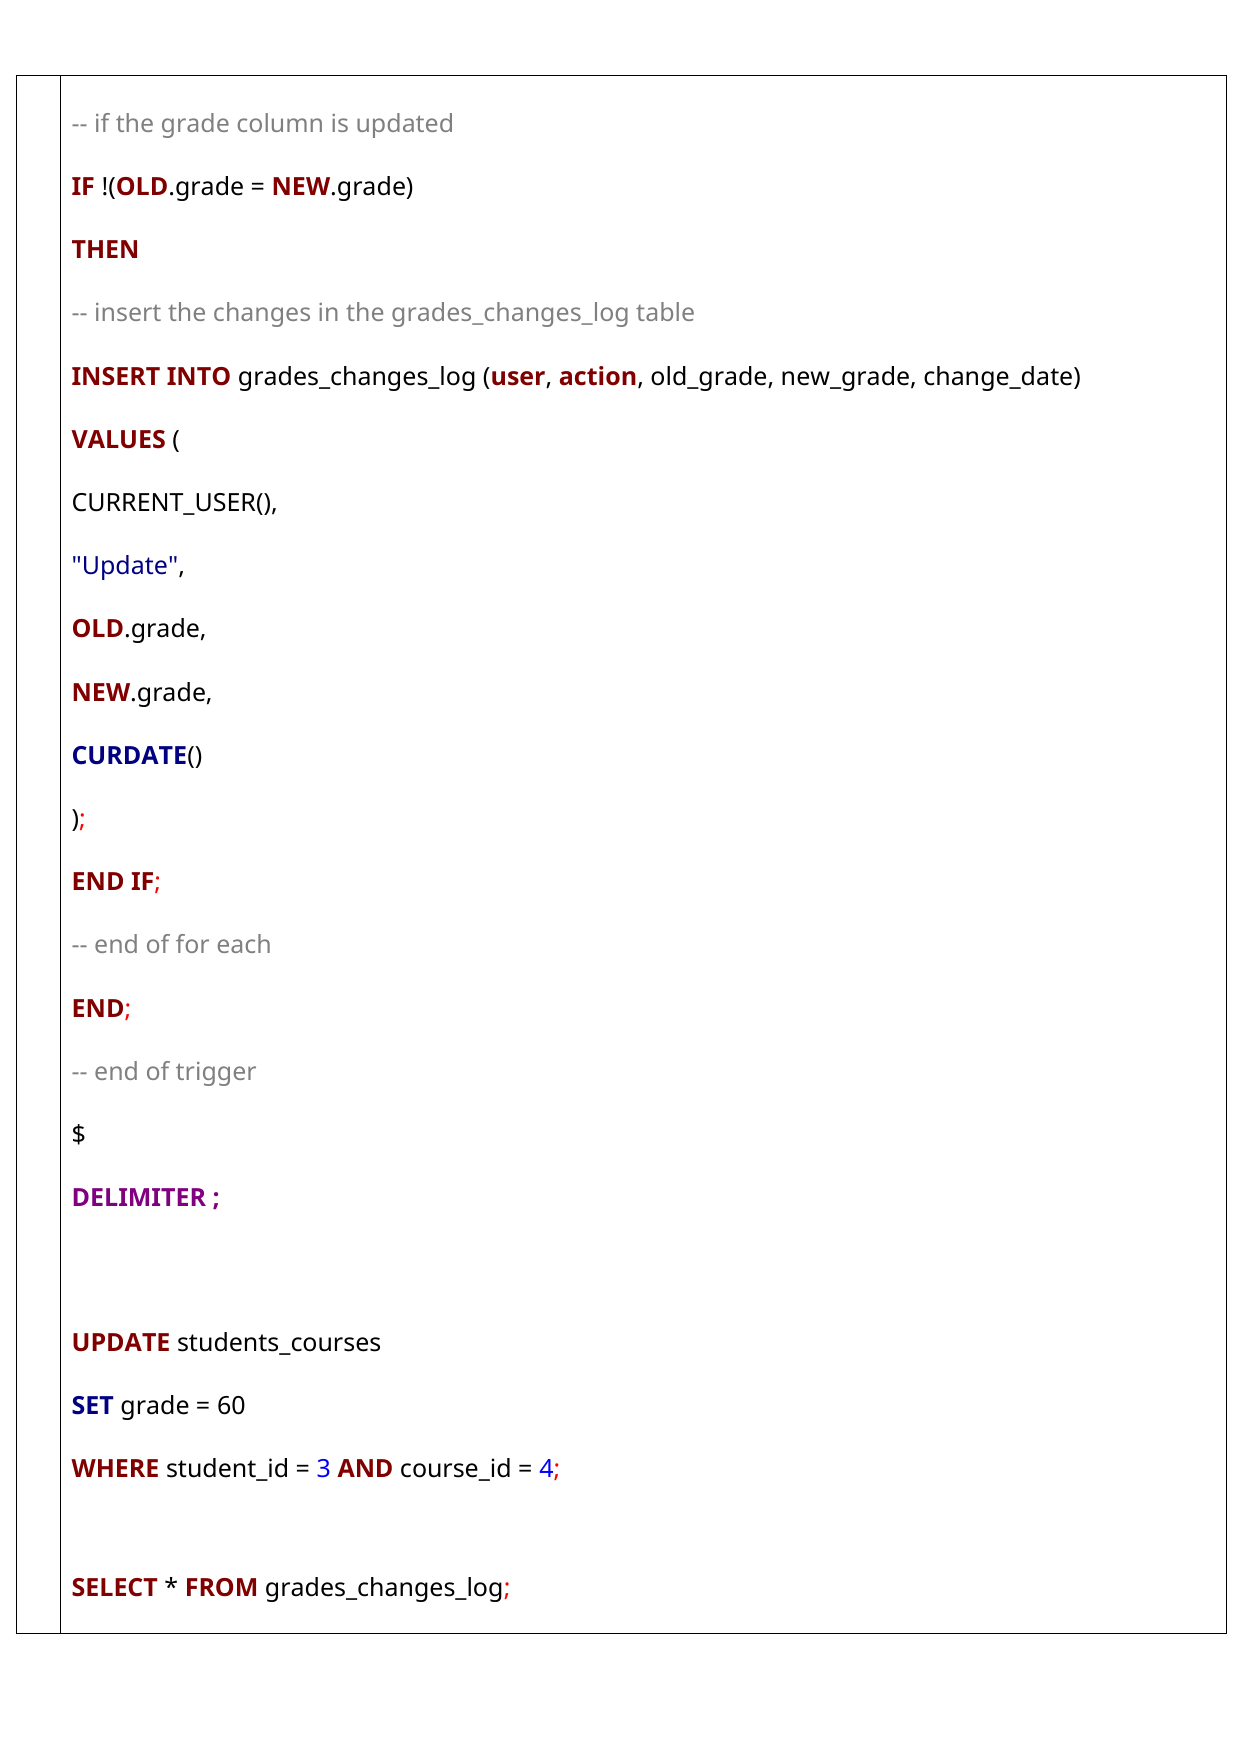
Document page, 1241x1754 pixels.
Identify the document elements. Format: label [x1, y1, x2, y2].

table_cell [17, 76, 60, 1632]
table_cell [61, 76, 1226, 1632]
